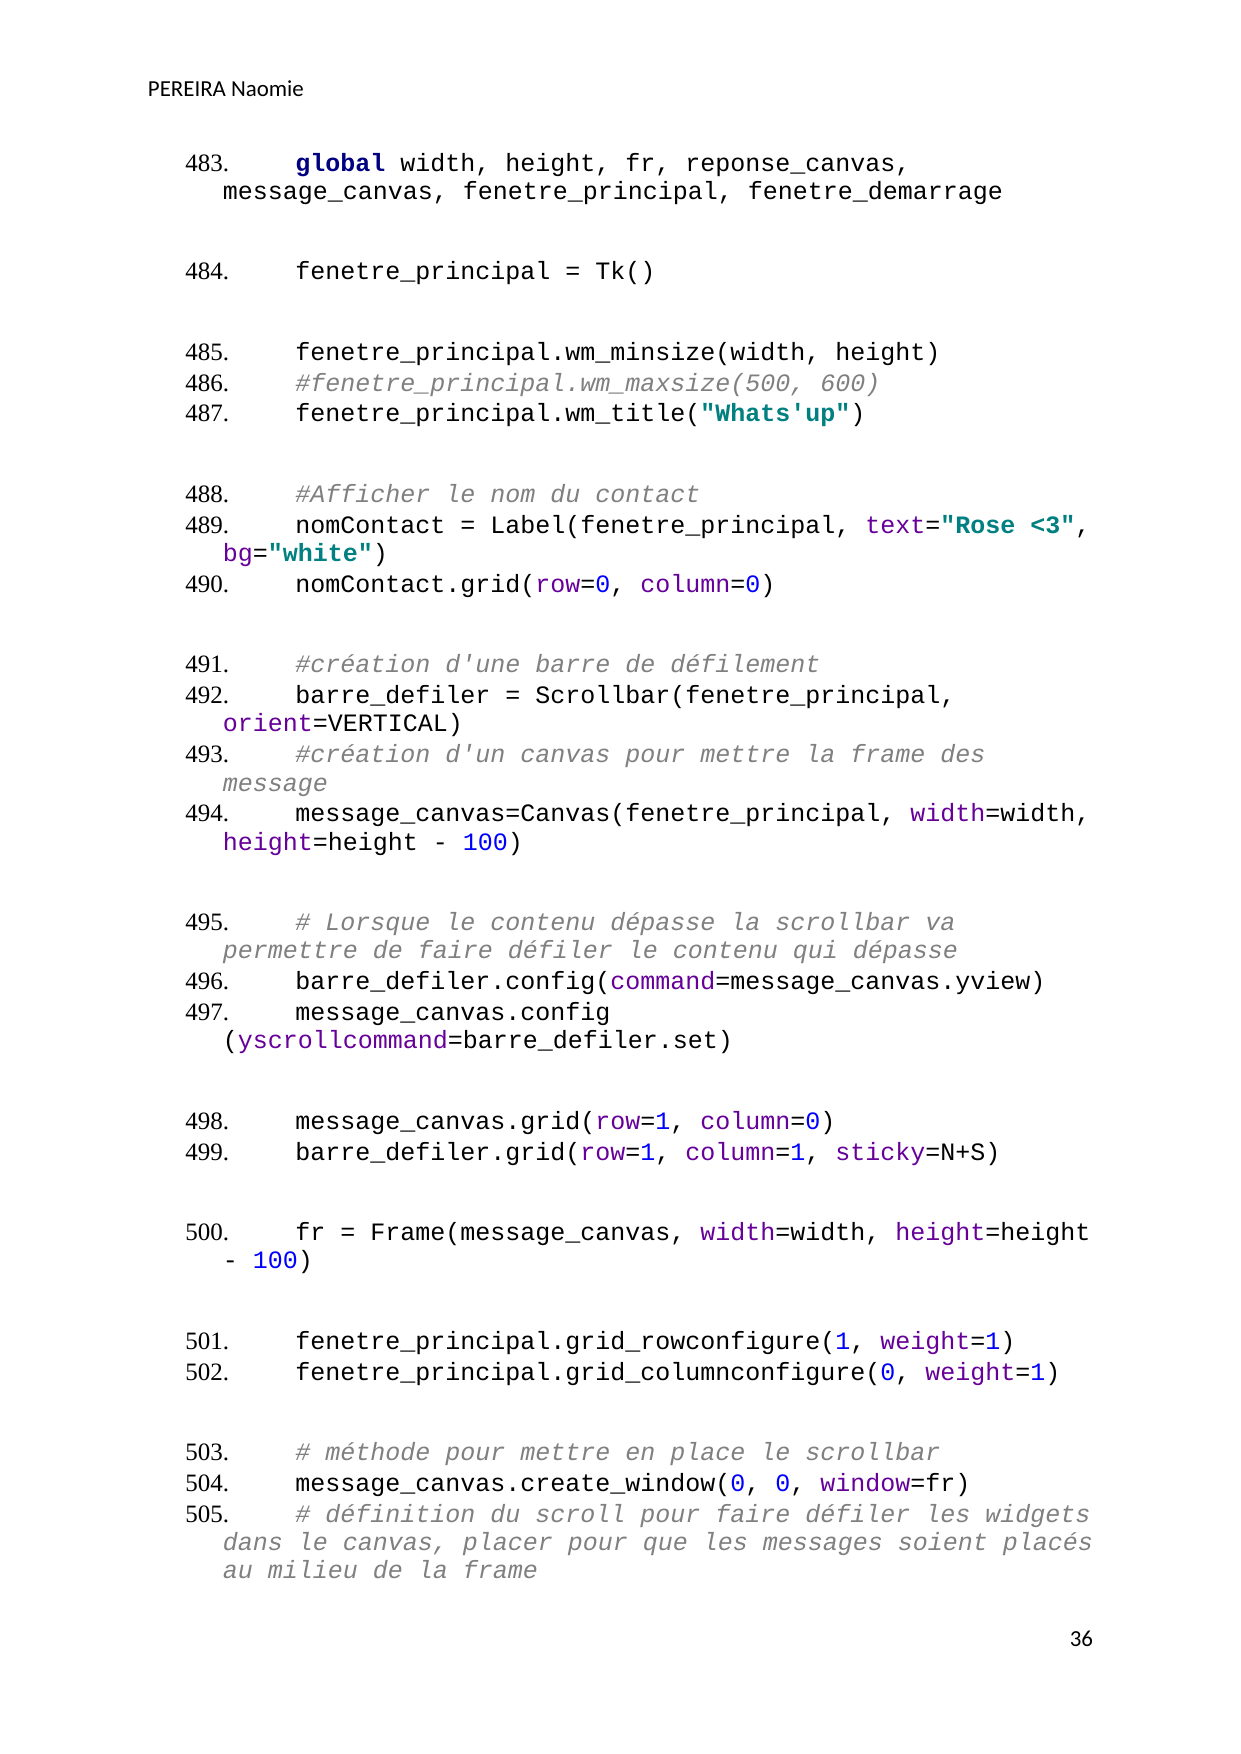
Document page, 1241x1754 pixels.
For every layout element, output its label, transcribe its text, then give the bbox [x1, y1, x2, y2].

list fenetre_principal = Tk() [185, 256, 1093, 287]
list # méthode pour mettre en place le scrollbar [185, 1437, 1093, 1468]
list barre_defiler.grid(row=1, column=1, sticky=N+S) [185, 1137, 1093, 1168]
list fr = Frame(message_canvas, width=width, height=height - 100) [185, 1217, 1093, 1276]
list # définition du scroll pour faire défiler les widgets dans le canvas, placer pour que les messages soient placés au milieu de la frame [185, 1499, 1093, 1586]
list message_canvas.grid(row=1, column=0) [185, 1106, 1093, 1137]
list nomContact = Label(fenetre_principal, text="Rose <3", bg="white") [185, 510, 1093, 569]
list nomContact.grid(row=0, column=0) [185, 569, 1093, 600]
list #création d'un canvas pour mettre la frame des message [185, 739, 1093, 798]
list #Afficher le nom du contact [185, 479, 1093, 510]
list #création d'une barre de défilement [185, 649, 1093, 680]
list global width, height, fr, reponse_canvas, message_canvas, fenetre_principal, fenetre_demarrage [185, 148, 1093, 207]
list # Lorsque le contenu dépasse la scrollbar va permettre de faire défiler le contenu qui dépasse [185, 907, 1093, 966]
list message_canvas.create_window(0, 0, window=fr) [185, 1468, 1093, 1499]
list fenetre_principal.grid_columnconfigure(0, weight=1) [185, 1357, 1093, 1388]
list barre_defiler.config(command=message_canvas.yview) [185, 966, 1093, 997]
list fenetre_principal.wm_title("Whats'up") [185, 398, 1093, 429]
list fenetre_principal.grid_rowconfigure(1, weight=1) [185, 1326, 1093, 1357]
list fenetre_principal.wm_minsize(width, height) [185, 337, 1093, 368]
list message_canvas=Canvas(fenetre_principal, width=width, height=height - 100) [185, 798, 1093, 858]
list #fenetre_principal.wm_maxsize(500, 600) [185, 368, 1093, 398]
list barre_defiler = Scrollbar(fenetre_principal, orient=VERTICAL) [185, 680, 1093, 739]
list message_canvas.config(yscrollcommand=barre_defiler.set) [185, 997, 1093, 1056]
